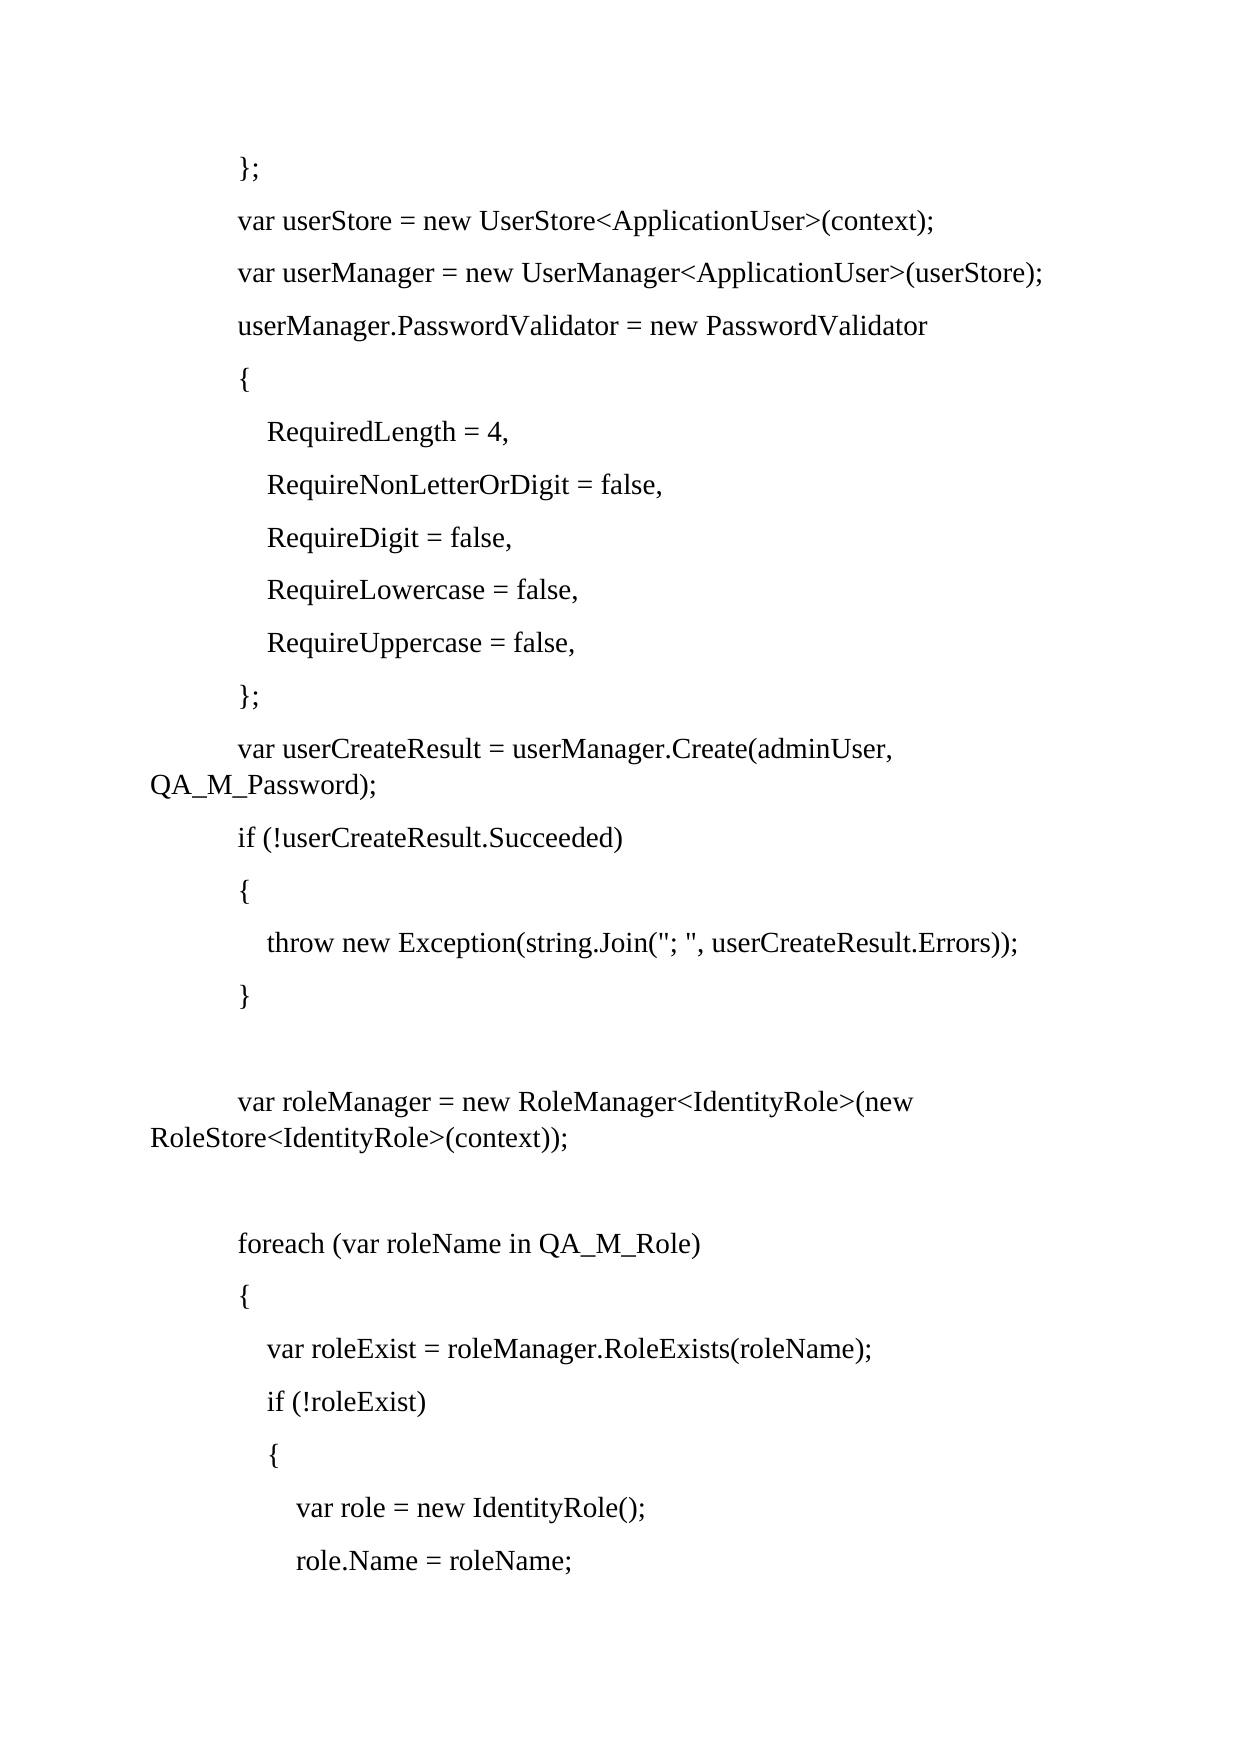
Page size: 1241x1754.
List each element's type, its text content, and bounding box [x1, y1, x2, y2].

text { [150, 873, 1090, 906]
text var userCreateResult = userManager.Create(adminUser, QA_M_Password); [150, 731, 1090, 801]
text if (!roleExist) [150, 1384, 1090, 1418]
text }; [150, 678, 1090, 712]
text RequireDigit = false, [150, 520, 1090, 553]
text foreach (var roleName in QA_M_Role) [150, 1226, 1090, 1259]
text var roleManager = new RoleManager<IdentityRole>(new RoleStore<IdentityRole>(context)); [150, 1084, 1090, 1154]
text if (!userCreateResult.Succeeded) [150, 820, 1090, 853]
text var roleExist = roleManager.RoleExists(roleName); [150, 1331, 1090, 1365]
text }; [150, 150, 1090, 183]
text RequireLowercase = false, [150, 572, 1090, 606]
text RequiredLength = 4, [150, 414, 1090, 448]
text var userStore = new UserStore<ApplicationUser>(context); [150, 203, 1090, 236]
text { [150, 1437, 1090, 1471]
text RequireUppercase = false, [150, 625, 1090, 659]
text var role = new IdentityRole(); [150, 1490, 1090, 1523]
text { [150, 361, 1090, 395]
text throw new Exception(string.Join("; ", userCreateResult.Errors)); [150, 926, 1090, 959]
text userManager.PasswordValidator = new PasswordValidator [150, 308, 1090, 342]
text RequireNonLetterOrDigit = false, [150, 467, 1090, 500]
text } [150, 978, 1090, 1012]
text var userManager = new UserManager<ApplicationUser>(userStore); [150, 256, 1090, 289]
text { [150, 1278, 1090, 1312]
text role.Name = roleName; [150, 1543, 1090, 1576]
